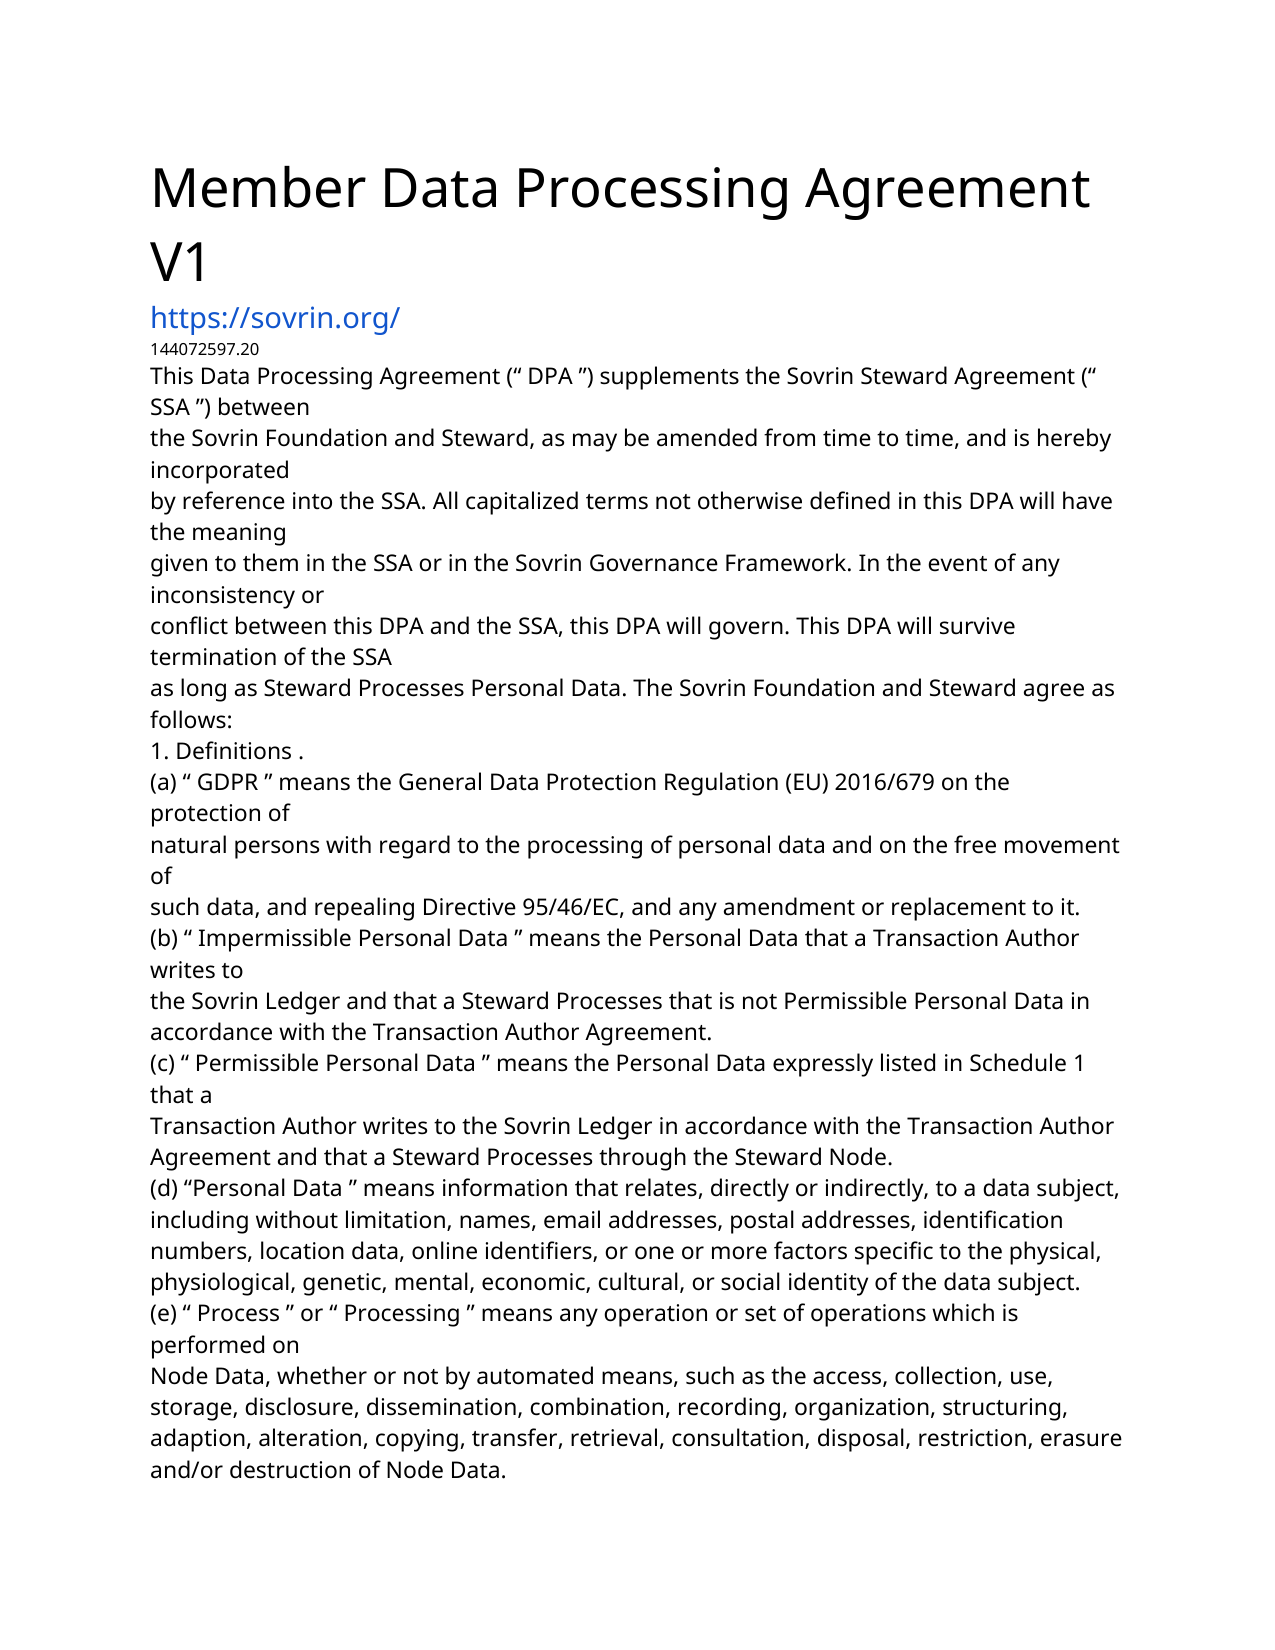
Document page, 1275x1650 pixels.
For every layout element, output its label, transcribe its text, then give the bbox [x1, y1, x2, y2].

text (b) “ Impermissible Personal Data ” means the Personal Data that a Transaction Author writes to [150, 922, 1125, 985]
text This Data Processing Agreement (“ DPA ”) supplements the Sovrin Steward Agreement (“ SSA ”) between [150, 360, 1125, 422]
text the Sovrin Foundation and Steward, as may be amended from time to time, and is hereby incorporated [150, 422, 1125, 485]
text the Sovrin Ledger and that a Steward Processes that is not Permissible Personal Data in [150, 985, 1125, 1016]
text given to them in the SSA or in the Sovrin Governance Framework. In the event of any inconsistency or [150, 547, 1125, 610]
text (a) “ GDPR ” means the General Data Protection Regulation (EU) 2016/679 on the protection of [150, 766, 1125, 829]
text (c) “ Permissible Personal Data ” means the Personal Data expressly listed in Schedule 1 that a [150, 1047, 1125, 1110]
text conflict between this DPA and the SSA, this DPA will govern. This DPA will survive termination of the SSA [150, 610, 1125, 672]
text and/or destruction of Node Data. [150, 1454, 1125, 1485]
text including without limitation, names, email addresses, postal addresses, identification [150, 1204, 1125, 1235]
text Node Data, whether or not by automated means, such as the access, collection, use, [150, 1360, 1125, 1391]
text such data, and repealing Directive 95/46/EC, and any amendment or replacement to it. [150, 891, 1125, 922]
text (d) “Personal Data ” means information that relates, directly or indirectly, to a data subject, [150, 1172, 1125, 1204]
text Member Data Processing Agreement V1 [150, 150, 1125, 297]
text Agreement and that a Steward Processes through the Steward Node. [150, 1141, 1125, 1172]
text natural persons with regard to the processing of personal data and on the free movement of [150, 829, 1125, 891]
text as long as Steward Processes Personal Data. The Sovrin Foundation and Steward agree as follows: [150, 672, 1125, 735]
text (e) “ Process ” or “ Processing ” means any operation or set of operations which is performed on [150, 1297, 1125, 1360]
text physiological, genetic, mental, economic, cultural, or social identity of the data subject. [150, 1266, 1125, 1297]
text 1. Definitions . [150, 735, 1125, 766]
text numbers, location data, online identifiers, or one or more factors specific to the physical, [150, 1235, 1125, 1266]
text 144072597.20 [150, 337, 1125, 360]
text Transaction Author writes to the Sovrin Ledger in accordance with the Transaction Author [150, 1110, 1125, 1141]
text adaption, alteration, copying, transfer, retrieval, consultation, disposal, restriction, erasure [150, 1422, 1125, 1454]
text accordance with the Transaction Author Agreement. [150, 1016, 1125, 1047]
text storage, disclosure, dissemination, combination, recording, organization, structuring, [150, 1391, 1125, 1422]
text https://sovrin.org/ [150, 297, 1125, 337]
text by reference into the SSA. All capitalized terms not otherwise defined in this DPA will have the meaning [150, 485, 1125, 547]
